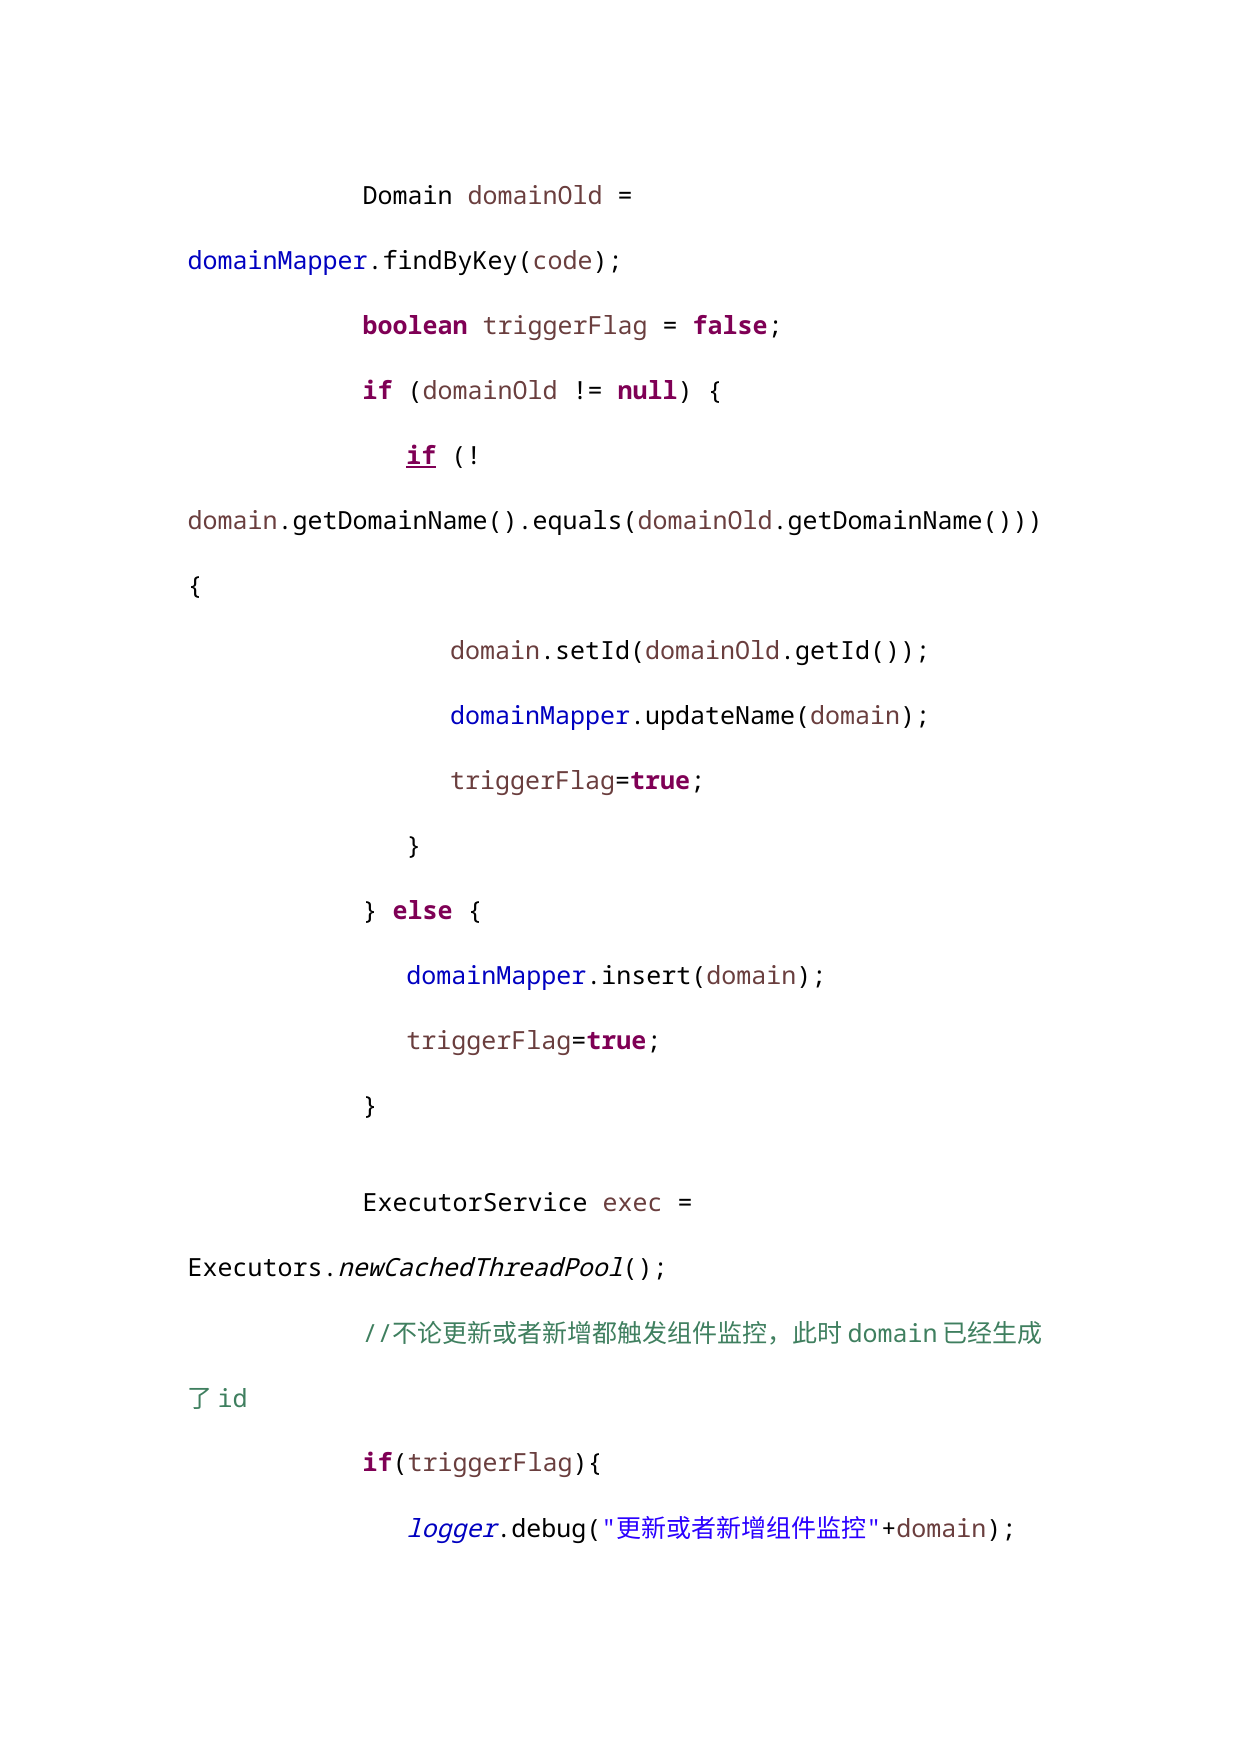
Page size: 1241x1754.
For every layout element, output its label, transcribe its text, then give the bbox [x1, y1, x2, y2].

text Domain domainOld = domainMapper.findByKey(code); [187, 162, 1053, 292]
text triggerFlag=true; [187, 747, 1053, 812]
text if (!domain.getDomainName().equals(domainOld.getDomainName())) { [187, 422, 1053, 617]
text triggerFlag=true; [187, 1007, 1053, 1072]
text ExecutorService exec = Executors.newCachedThreadPool(); [187, 1169, 1053, 1299]
text boolean triggerFlag = false; [187, 292, 1053, 357]
text } else { [187, 877, 1053, 942]
text } [187, 812, 1053, 877]
text domain.setId(domainOld.getId()); [187, 617, 1053, 682]
text if(triggerFlag){ [187, 1429, 1053, 1494]
text logger.debug("更新或者新增组件监控"+domain); [187, 1494, 1053, 1559]
text if (domainOld != null) { [187, 357, 1053, 422]
text domainMapper.updateName(domain); [187, 682, 1053, 747]
text domainMapper.insert(domain); [187, 942, 1053, 1007]
text //不论更新或者新增都触发组件监控，此时domain已经生成了id [187, 1299, 1053, 1429]
text } [187, 1072, 1053, 1137]
